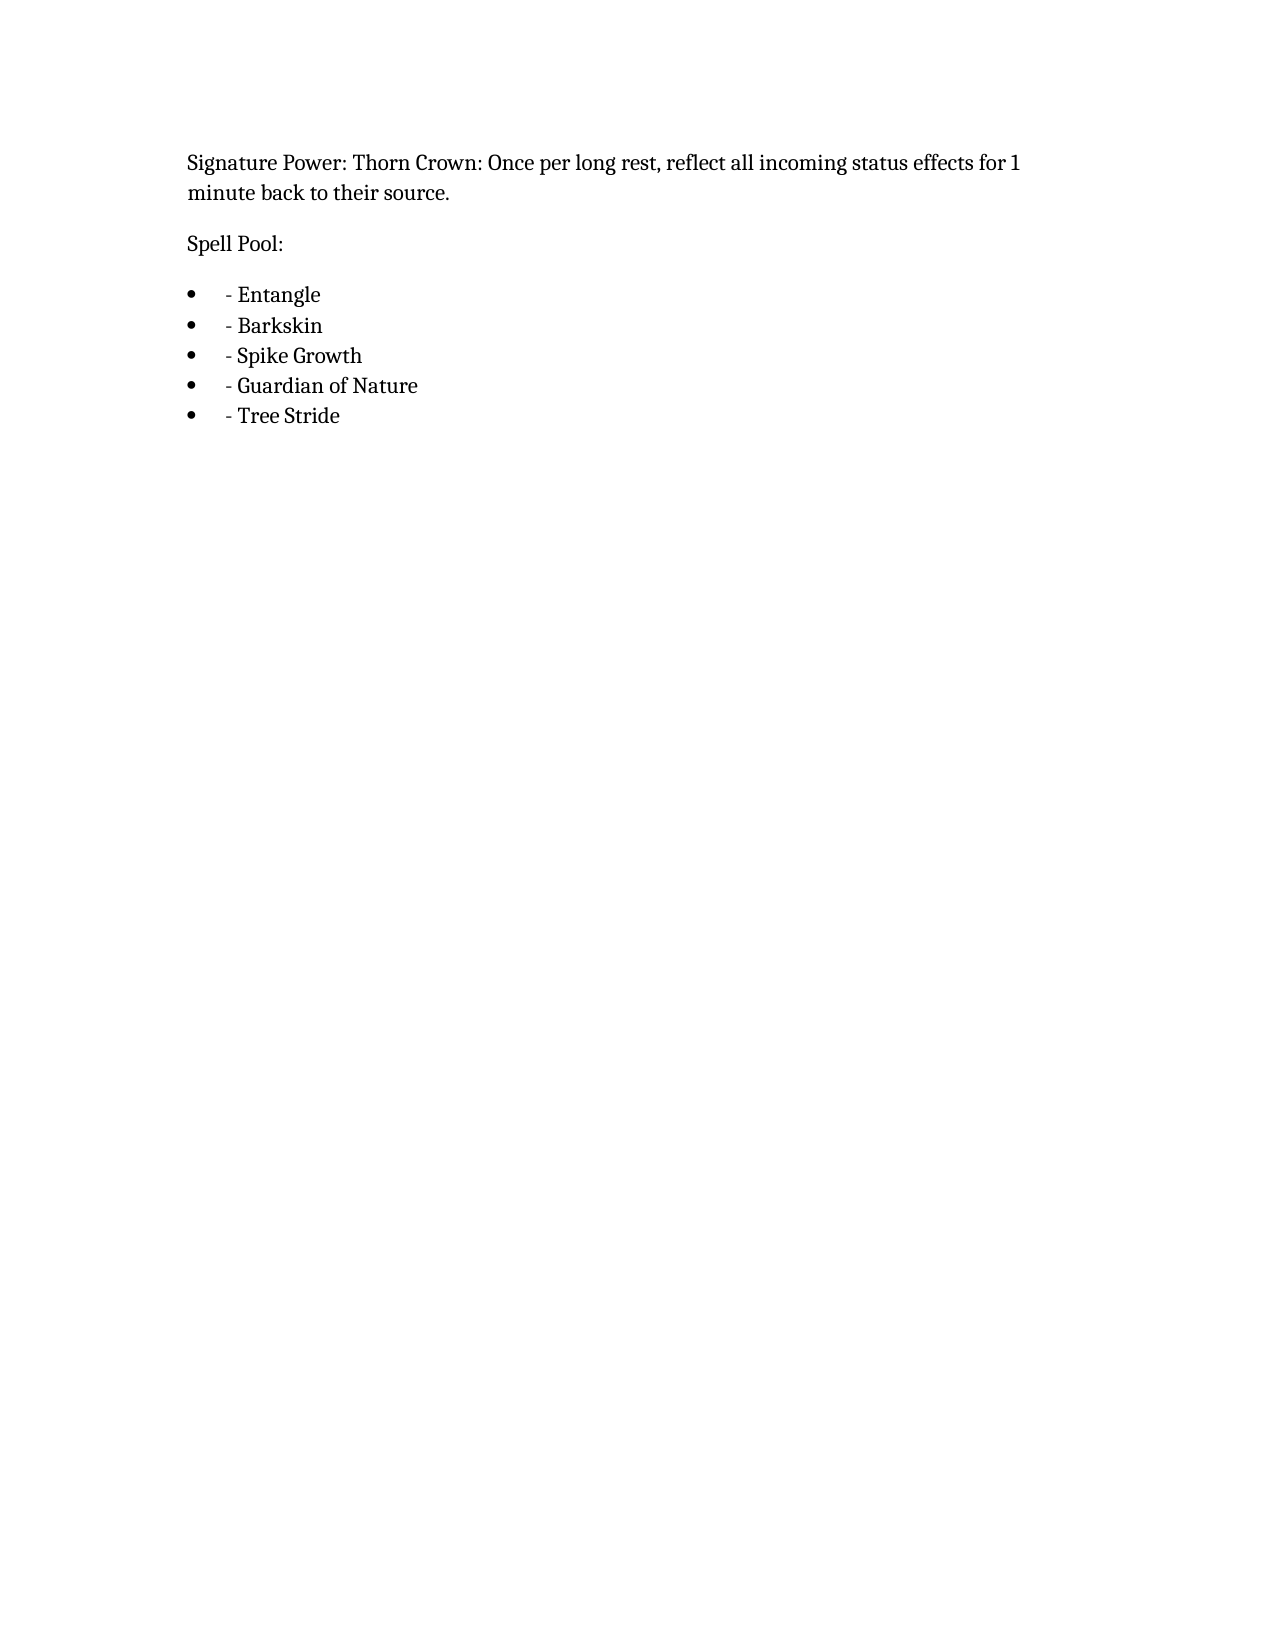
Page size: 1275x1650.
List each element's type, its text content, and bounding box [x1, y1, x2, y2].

list - Entangle [187, 282, 1087, 309]
list - Tree Stride [187, 403, 1087, 429]
text Spell Pool: [187, 231, 1087, 258]
list - Guardian of Nature [187, 373, 1087, 399]
text Signature Power: Thorn Crown: Once per long rest, reflect all incoming status effects for 1 minute back to their source. [187, 150, 1087, 207]
list - Barkskin [187, 312, 1087, 339]
list - Spike Growth [187, 343, 1087, 369]
